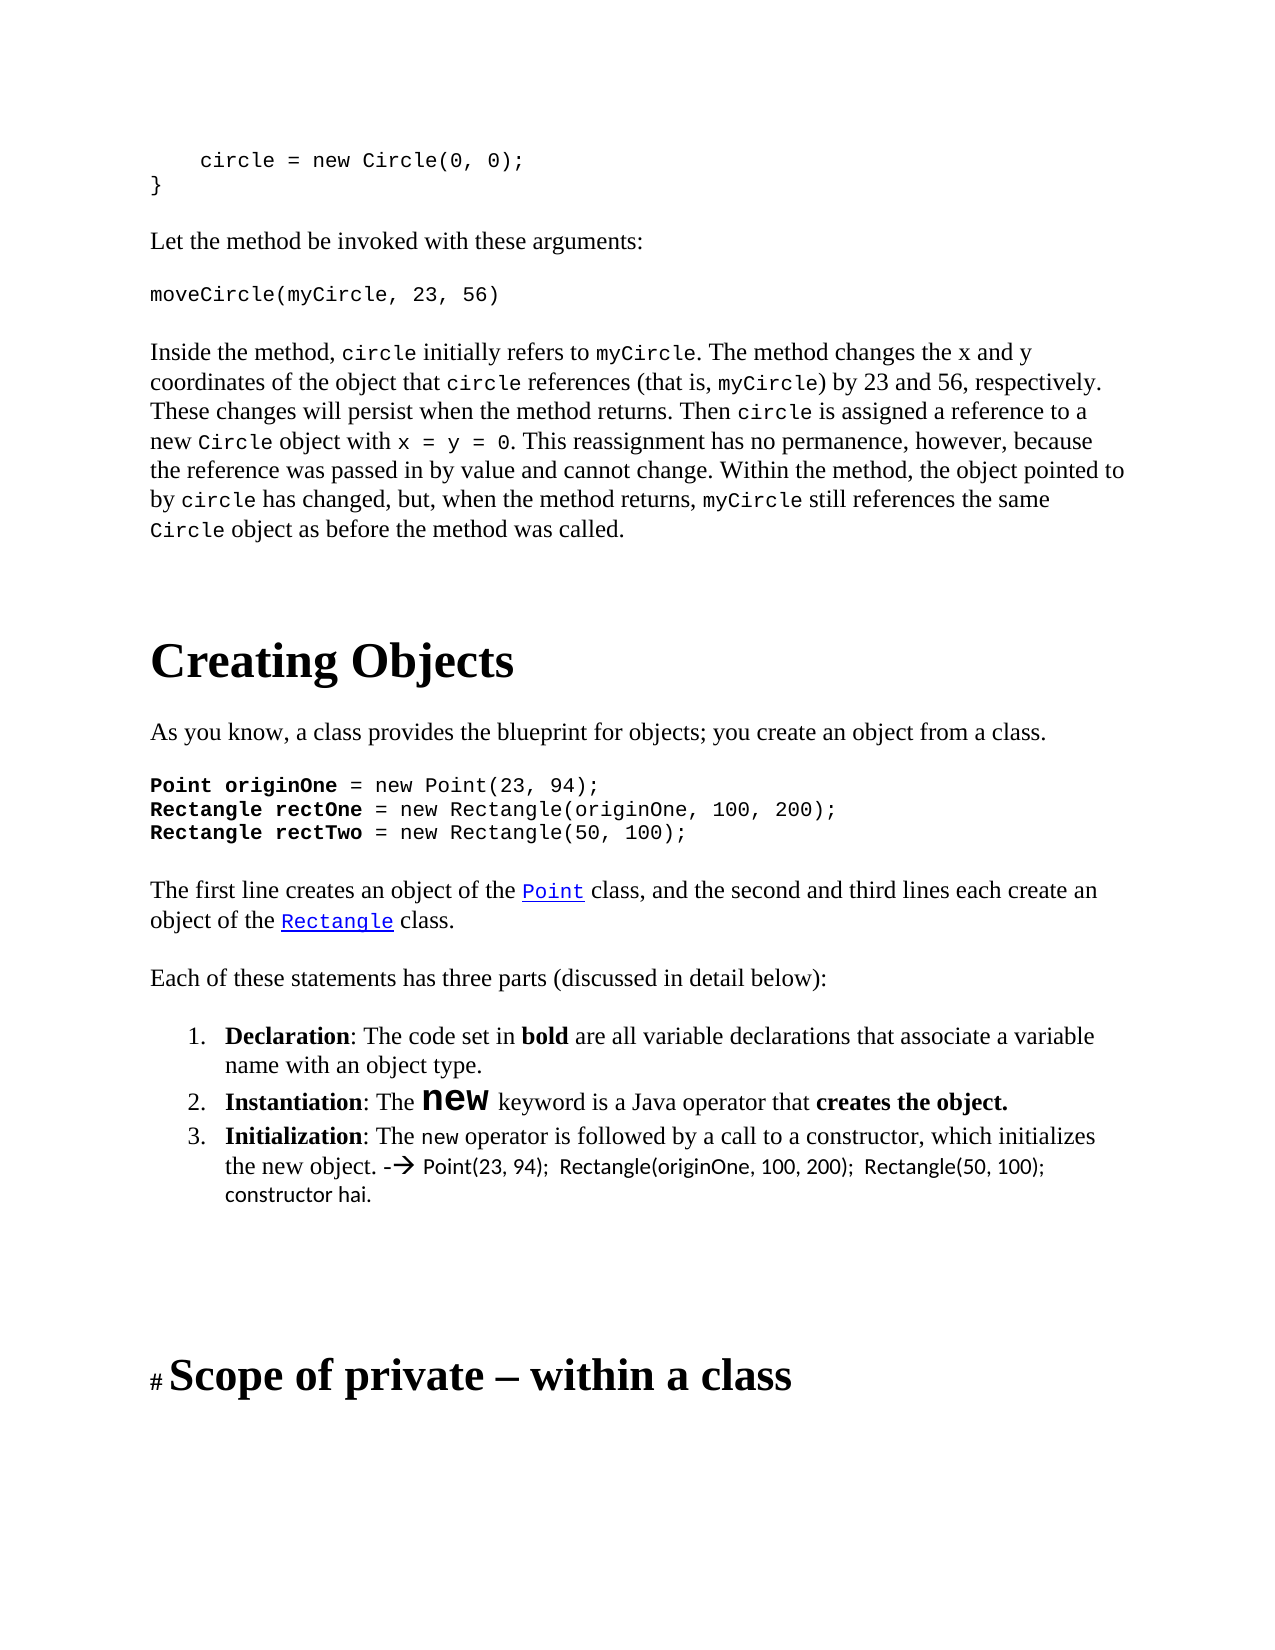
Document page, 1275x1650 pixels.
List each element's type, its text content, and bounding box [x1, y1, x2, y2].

text Let the method be invoked with these arguments: [150, 226, 1125, 255]
text # Scope of private – within a class [150, 1348, 1125, 1401]
text moveCircle(myCircle, 23, 56) [150, 284, 1125, 308]
text The first line creates an object of the Point class, and the second and third lines each create an object of the Rectangle class. [150, 875, 1125, 934]
subtitle Creating Objects [150, 631, 1125, 688]
list Initialization: The new operator is followed by a call to a constructor, which initializes the new object. - Point(23, 94); Rectangle(originOne, 100, 200); Rectangle(50, 100); constructor hai. [187, 1121, 1125, 1208]
text Each of these statements has three parts (discussed in detail below): [150, 963, 1125, 992]
text Rectangle rectTwo = new Rectangle(50, 100); [150, 822, 1125, 846]
text circle = new Circle(0, 0); [150, 150, 1125, 174]
text Inside the method, circle initially refers to myCircle. The method changes the x and y coordinates of the object that circle references (that is, myCircle) by 23 and 56, respectively. These changes will persist when the method returns. Then circle is assigned a reference to a new Circle object with x = y = 0. This reassignment has no permanence, however, because the reference was passed in by value and cannot change. Within the method, the object pointed to by circle has changed, but, when the method returns, myCircle still references the same Circle object as before the method was called. [150, 337, 1125, 543]
text } [150, 174, 1125, 197]
list Declaration: The code set in bold are all variable declarations that associate a variable name with an object type. [187, 1021, 1125, 1079]
list Instantiation: The new keyword is a Java operator that creates the object. [187, 1079, 1125, 1121]
text Point originOne = new Point(23, 94); [150, 775, 1125, 799]
text As you know, a class provides the blueprint for objects; you create an object from a class. [150, 717, 1125, 746]
text Rectangle rectOne = new Rectangle(originOne, 100, 200); [150, 799, 1125, 822]
